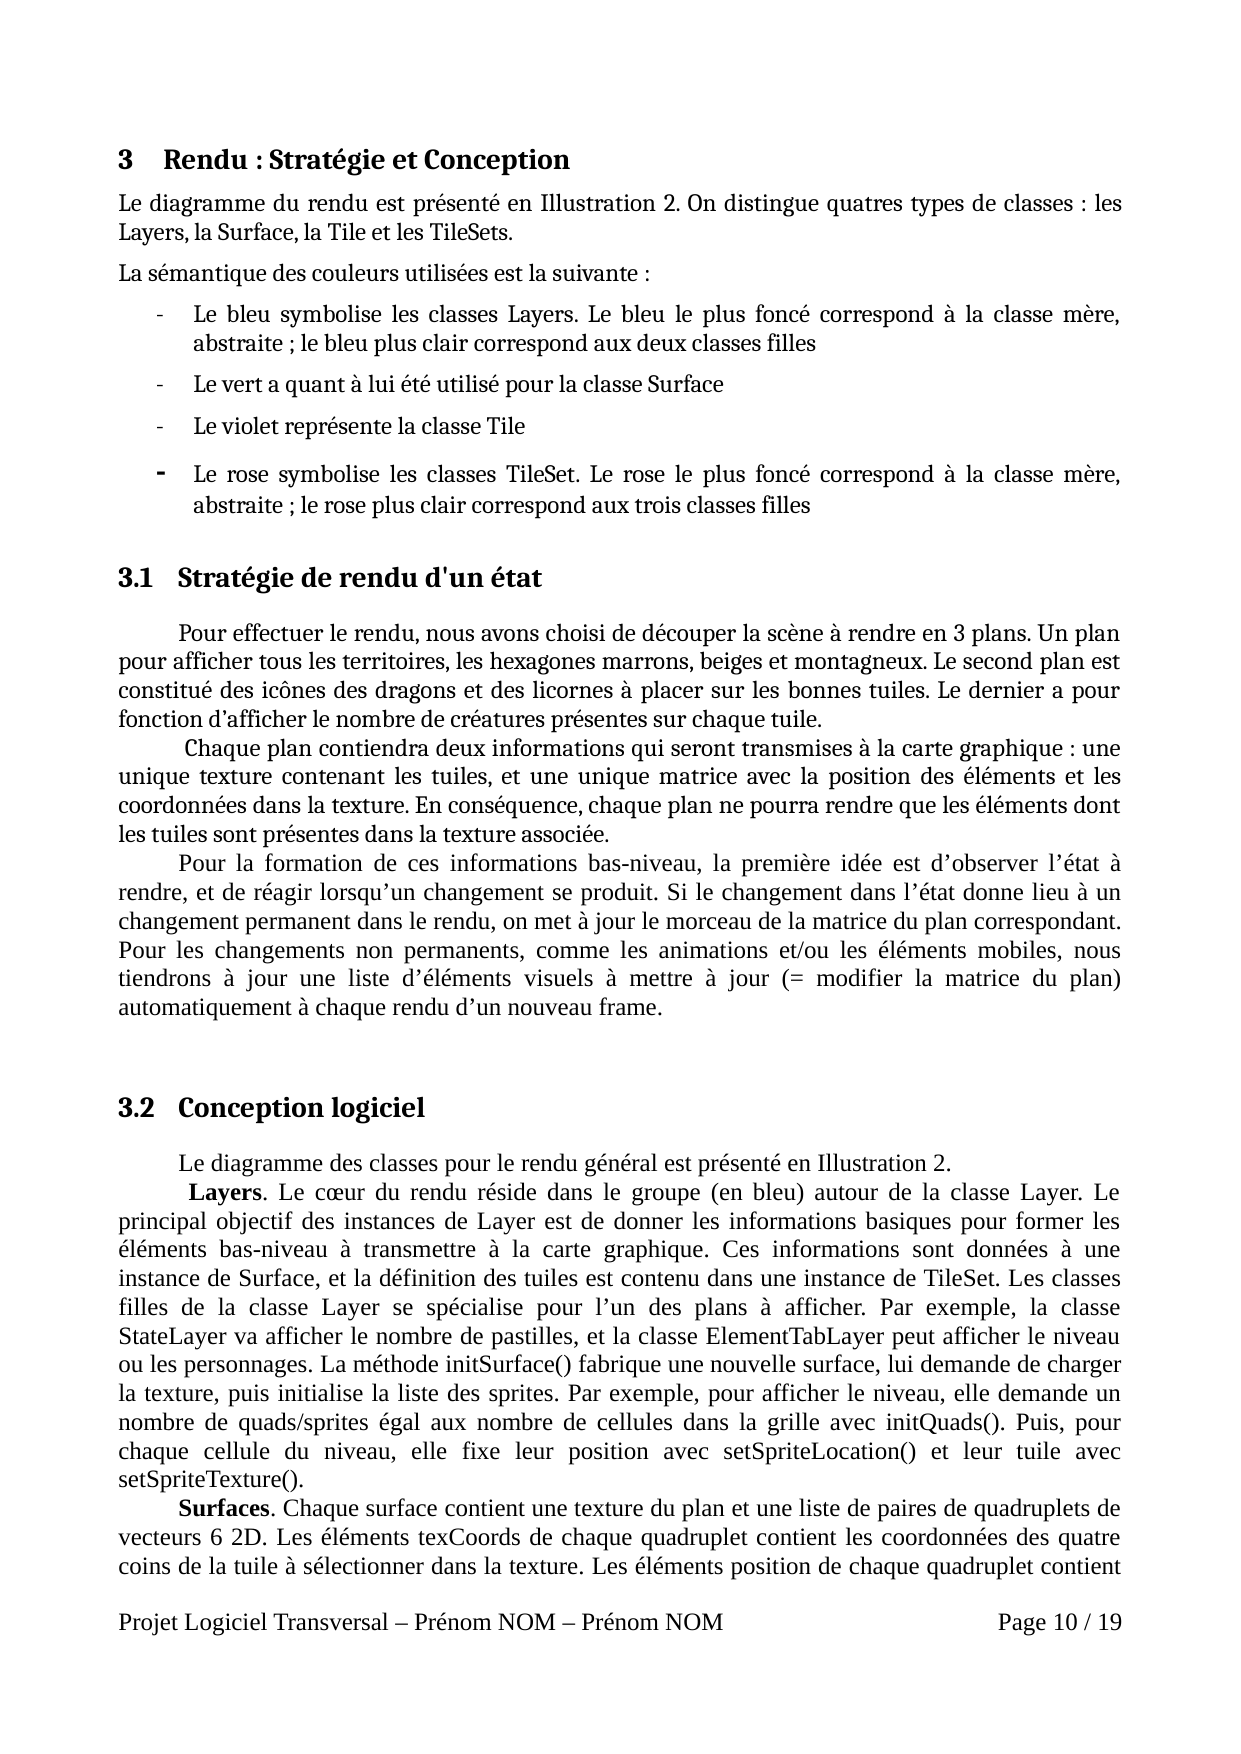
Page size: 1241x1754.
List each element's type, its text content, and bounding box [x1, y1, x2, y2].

subtitle Rendu : Stratégie et Conception [118, 143, 1122, 177]
text Pour la formation de ces informations bas-niveau, la première idée est d’observer l’état à rendre, et de réagir lorsqu’un changement se produit. Si le changement dans l’état donne lieu à un changement permanent dans le rendu, on met à jour le morceau de la matrice du plan correspondant. Pour les changements non permanents, comme les animations et/ou les éléments mobiles, nous tiendrons à jour une liste d’éléments visuels à mettre à jour (= modifier la matrice du plan) automatiquement à chaque rendu d’un nouveau frame. [118, 848, 1122, 1021]
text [118, 1493, 1122, 1579]
text Layers. Le cœur du rendu réside dans le groupe (en bleu) autour de la classe Layer. Le principal objectif des instances de Layer est de donner les informations basiques pour former les éléments bas-niveau à transmettre à la carte graphique. Ces informations sont données à une instance de Surface, et la définition des tuiles est contenu dans une instance de TileSet. Les classes filles de la classe Layer se spécialise pour l’un des plans à afficher. Par exemple, la classe StateLayer va afficher le nombre de pastilles, et la classe ElementTabLayer peut afficher le niveau ou les personnages. La méthode initSurface() fabrique une nouvelle surface, lui demande de charger la texture, puis initialise la liste des sprites. Par exemple, pour afficher le niveau, elle demande un nombre de quads/sprites égal aux nombre de cellules dans la grille avec initQuads(). Puis, pour chaque cellule du niveau, elle fixe leur position avec setSpriteLocation() et leur tuile avec setSpriteTexture(). [118, 1177, 1122, 1493]
subtitle Stratégie de rendu d'un état [118, 561, 1122, 595]
text Le diagramme du rendu est présenté en Illustration 2. On distingue quatres types de classes : les Layers, la Surface, la Tile et les TileSets. [118, 189, 1122, 247]
list Le violet représente la classe Tile [156, 412, 1122, 440]
text Le diagramme des classes pour le rendu général est présenté en Illustration 2. [118, 1148, 1122, 1177]
subtitle Conception logiciel [118, 1091, 1122, 1125]
list Le vert a quant à lui été utilisé pour la classe Surface [156, 370, 1122, 399]
text Pour effectuer le rendu, nous avons choisi de découper la scène à rendre en 3 plans. Un plan pour afficher tous les territoires, les hexagones marrons, beiges et montagneux. Le second plan est constitué des icônes des dragons et des licornes à placer sur les bonnes tuiles. Le dernier a pour fonction d’afficher le nombre de créatures présentes sur chaque tuile. [118, 618, 1122, 733]
text Chaque plan contiendra deux informations qui seront transmises à la carte graphique : une unique texture contenant les tuiles, et une unique matrice avec la position des éléments et les coordonnées dans la texture. En conséquence, chaque plan ne pourra rendre que les éléments dont les tuiles sont présentes dans la texture associée. [118, 733, 1122, 848]
list Le rose symbolise les classes TileSet. Le rose le plus foncé correspond à la classe mère, abstraite ; le rose plus clair correspond aux trois classes filles [156, 453, 1122, 520]
text La sémantique des couleurs utilisées est la suivante : [118, 259, 1122, 288]
list Le bleu symbolise les classes Layers. Le bleu le plus foncé correspond à la classe mère, abstraite ; le bleu plus clair correspond aux deux classes filles [156, 300, 1122, 358]
